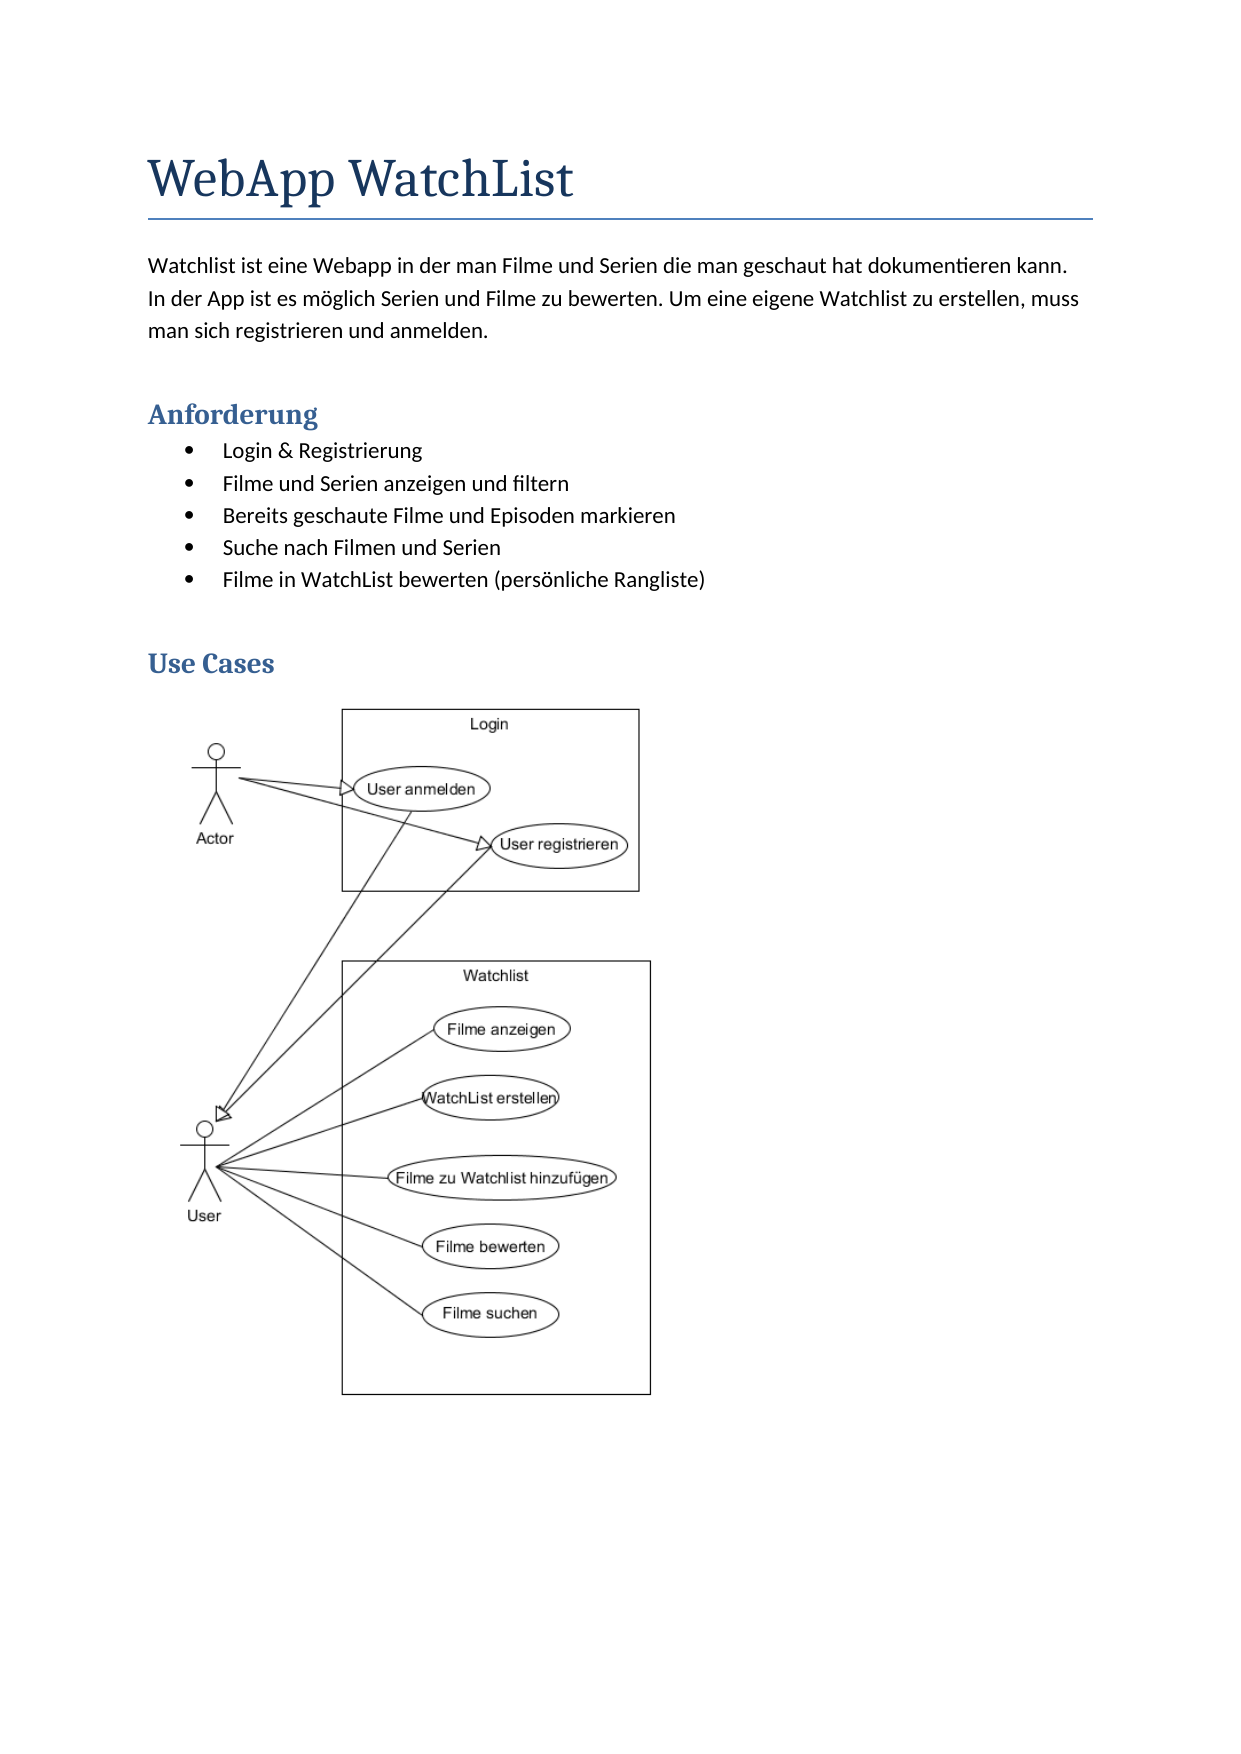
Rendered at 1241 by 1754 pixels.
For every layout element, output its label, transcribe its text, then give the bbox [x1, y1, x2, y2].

subtitle Anforderung [148, 398, 1093, 432]
list Bereits geschaute Filme und Episoden markieren [185, 501, 1093, 529]
title WebApp WatchList [148, 148, 1093, 218]
list Filme und Serien anzeigen und filtern [185, 469, 1093, 497]
list Filme in WatchList bewerten (persönliche Rangliste) [185, 565, 1093, 593]
list Login & Registrierung [185, 437, 1093, 465]
picture [147, 686, 674, 1418]
text Watchlist ist eine Webapp in der man Filme und Serien die man geschaut hat dokumentieren kann. In der App ist es möglich Serien und Filme zu bewerten. Um eine eigene Watchlist zu erstellen, muss man sich registrieren und anmelden. [148, 252, 1093, 344]
list Suche nach Filmen und Serien [185, 533, 1093, 561]
subtitle Use Cases [148, 648, 1093, 681]
